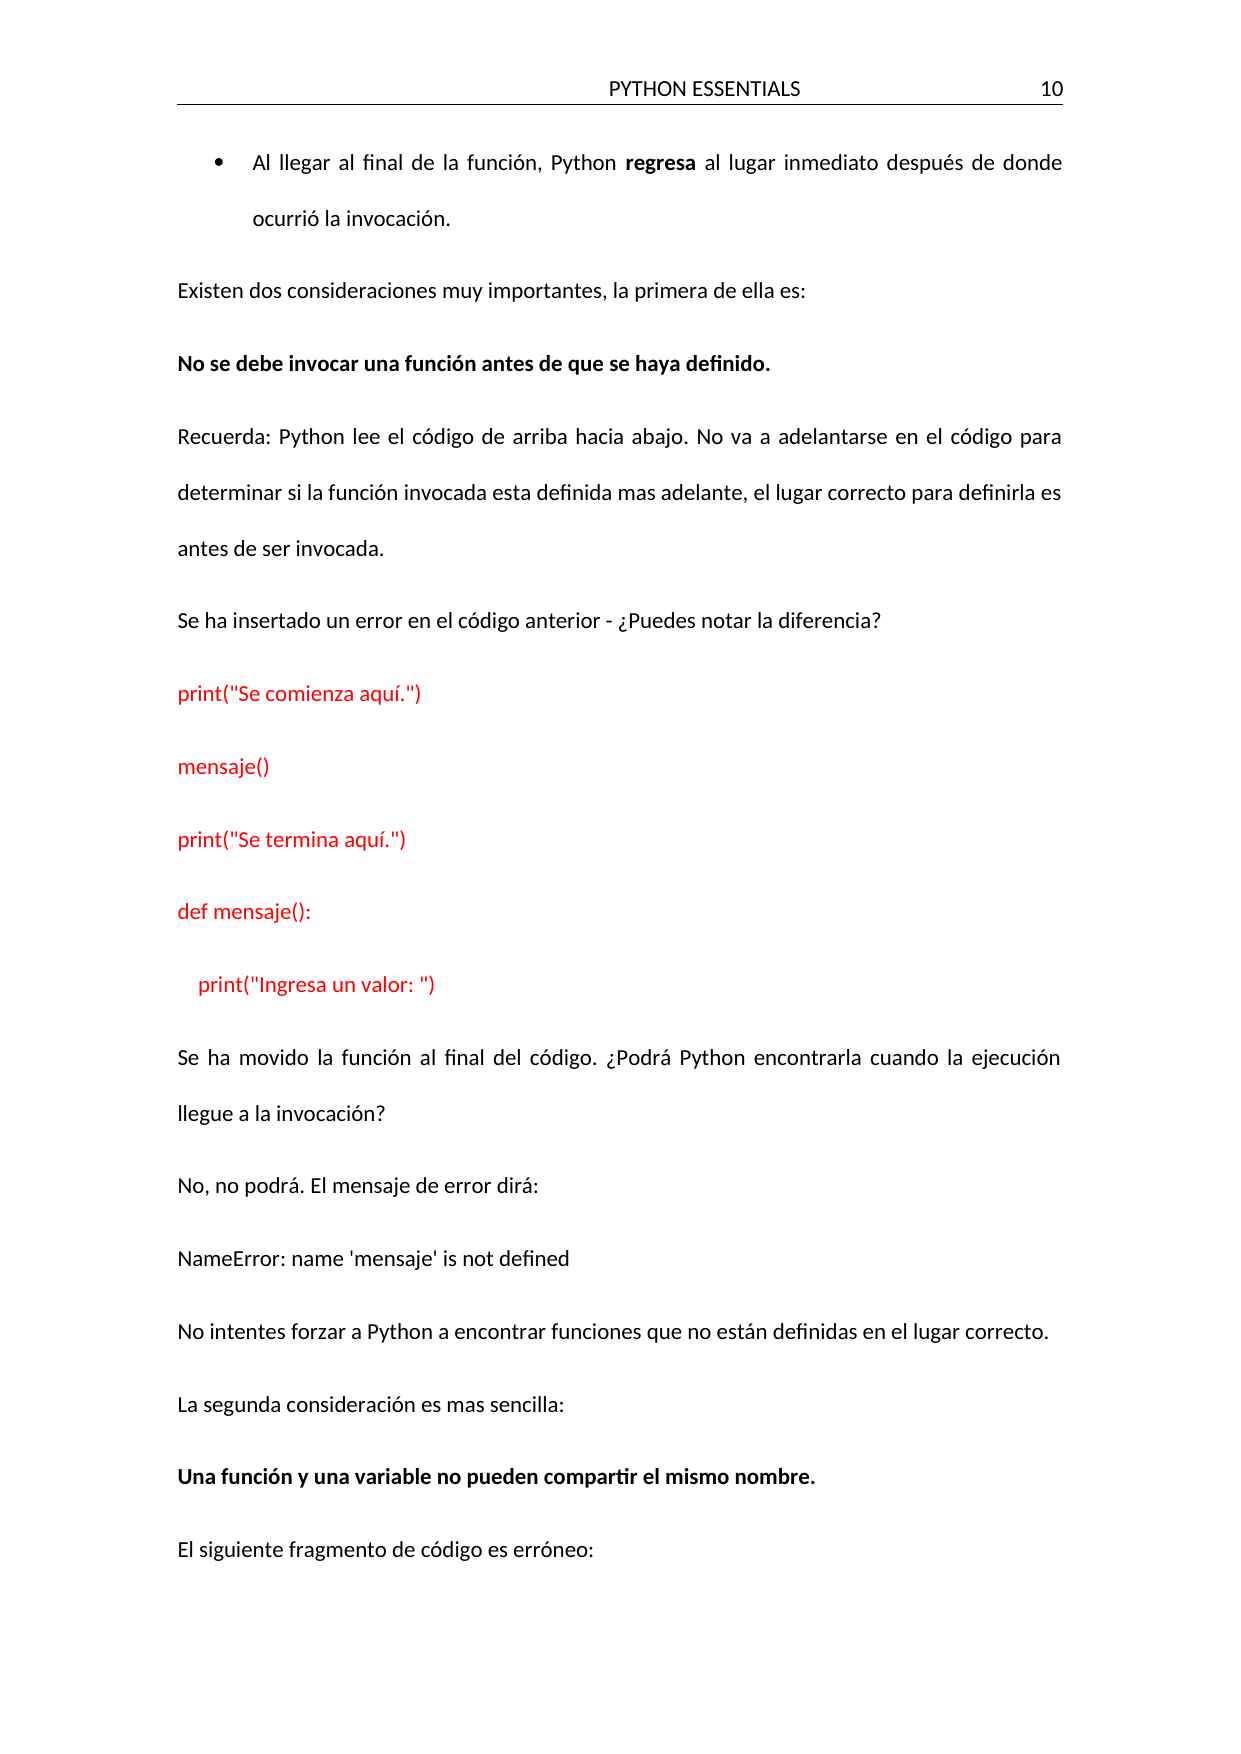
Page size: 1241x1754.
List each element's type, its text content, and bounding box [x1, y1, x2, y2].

text NameError: name 'mensaje' is not defined [177, 1244, 1063, 1272]
text No, no podrá. El mensaje de error dirá: [177, 1172, 1063, 1199]
text def mensaje(): [177, 897, 1063, 925]
text print("Se termina aquí.") [177, 825, 1063, 853]
text print("Se comienza aquí.") [177, 679, 1063, 707]
text Se ha movido la función al final del código. ¿Podrá Python encontrarla cuando la ejecución llegue a la invocación? [177, 1043, 1063, 1127]
text Se ha insertado un error en el código anterior - ¿Puedes notar la diferencia? [177, 607, 1063, 634]
text Una función y una variable no pueden compartir el mismo nombre. [177, 1462, 1063, 1490]
text La segunda consideración es mas sencilla: [177, 1390, 1063, 1418]
text No intentes forzar a Python a encontrar funciones que no están definidas en el lugar correcto. [177, 1317, 1063, 1345]
text No se debe invocar una función antes de que se haya definido. [177, 349, 1063, 377]
text Recuerda: Python lee el código de arriba hacia abajo. No va a adelantarse en el código para determinar si la función invocada esta definida mas adelante, el lugar correcto para definirla es antes de ser invocada. [177, 422, 1063, 562]
text mensaje() [177, 752, 1063, 780]
text El siguiente fragmento de código es erróneo: [177, 1535, 1063, 1563]
text Existen dos consideraciones muy importantes, la primera de ella es: [177, 276, 1063, 304]
text print("Ingresa un valor: ") [177, 970, 1063, 998]
list Al llegar al final de la función, Python regresa al lugar inmediato después de donde ocurrió la invocación. [215, 148, 1063, 232]
